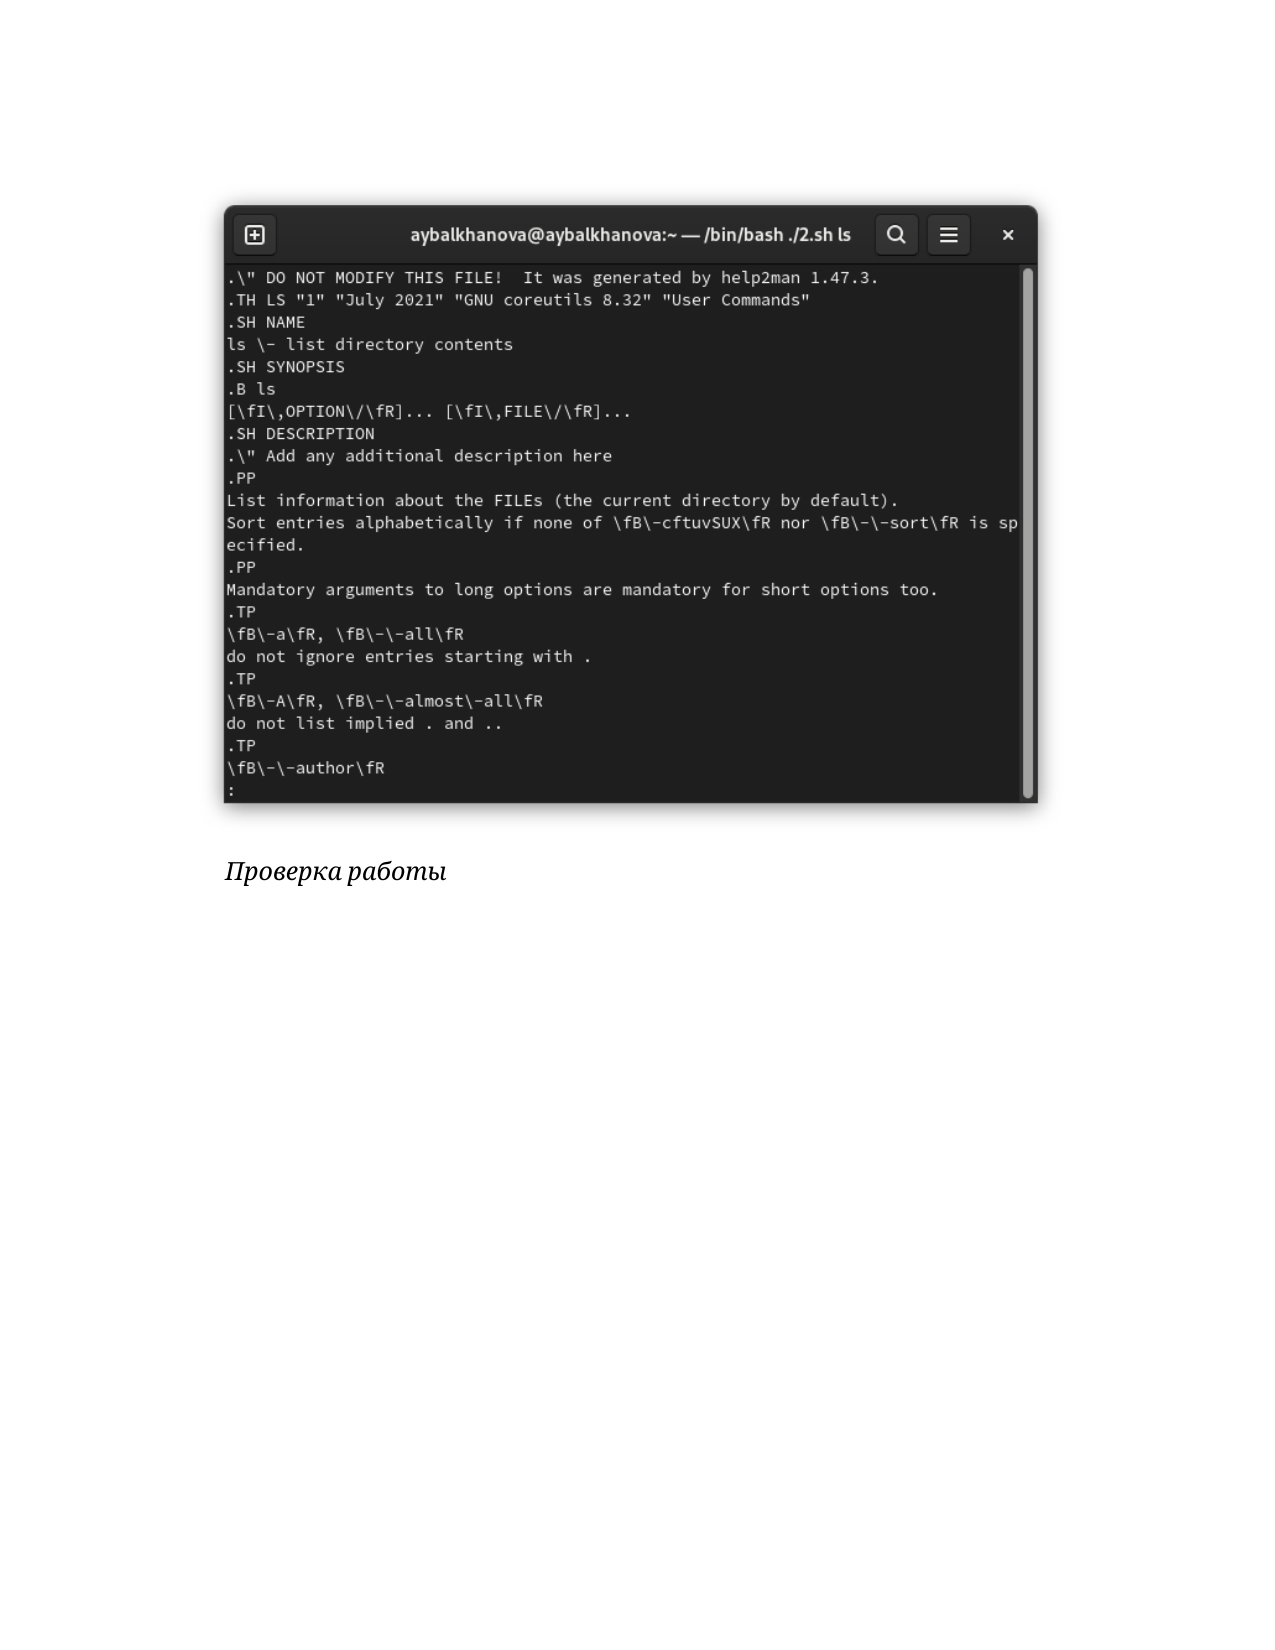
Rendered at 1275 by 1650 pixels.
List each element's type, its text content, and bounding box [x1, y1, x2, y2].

list Проверка работы [175, 858, 1125, 887]
picture [193, 178, 1069, 838]
